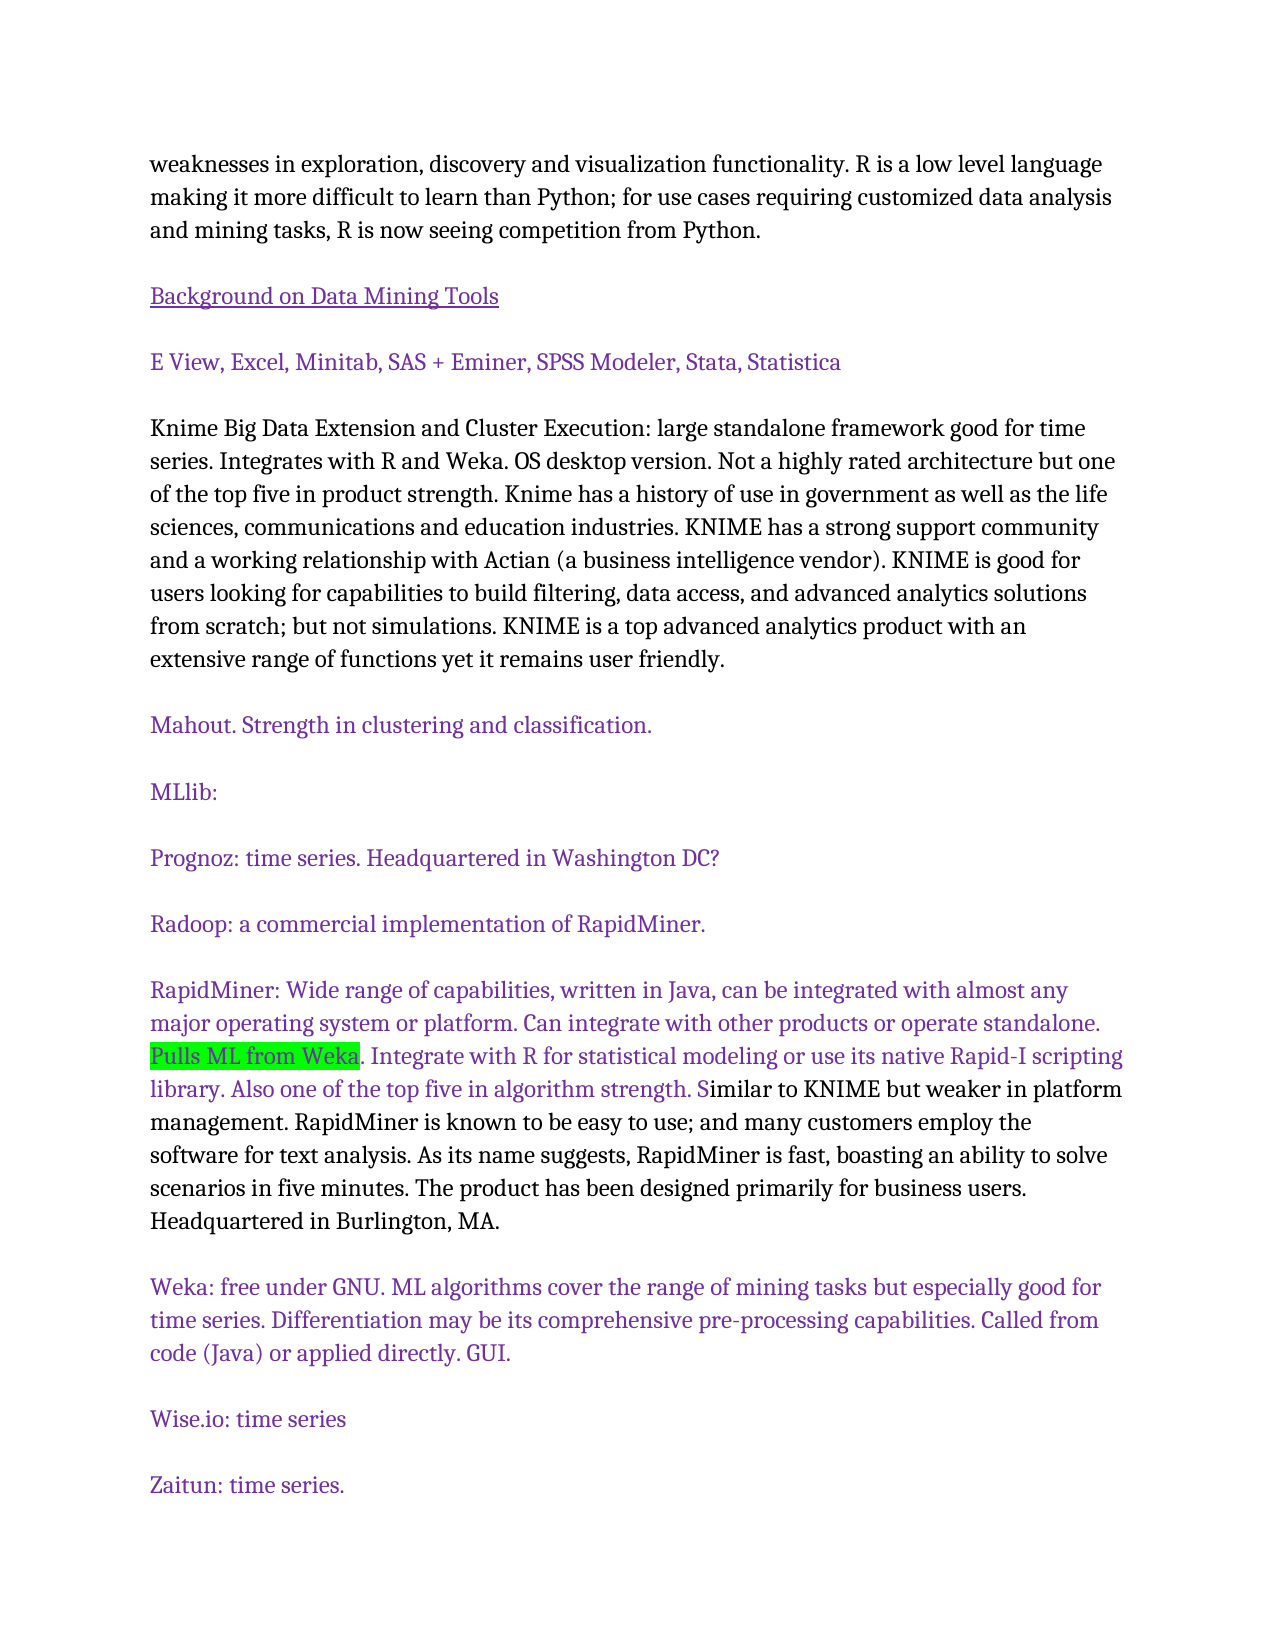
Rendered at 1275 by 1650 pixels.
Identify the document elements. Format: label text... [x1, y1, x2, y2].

text MLlib: [150, 777, 1125, 806]
text Weka: free under GNU. ML algorithms cover the range of mining tasks but especially good for time series. Differentiation may be its comprehensive pre-processing capabilities. Called from code (Java) or applied directly. GUI. [150, 1273, 1125, 1367]
text E View, Excel, Minitab, SAS + Eminer, SPSS Modeler, Stata, Statistica [150, 348, 1125, 377]
text Knime Big Data Extension and Cluster Execution: large standalone framework good for time series. Integrates with R and Weka. OS desktop version. Not a highly rated architecture but one of the top five in product strength. Knime has a history of use in government as well as the life sciences, communications and education industries. KNIME has a strong support community and a working relationship with Actian (a business intelligence vendor). KNIME is good for users looking for capabilities to build filtering, data access, and advanced analytics solutions from scratch; but not simulations. KNIME is a top advanced analytics product with an extensive range of functions yet it remains user friendly. [150, 414, 1125, 674]
text Mahout. Strength in clustering and classification. [150, 711, 1125, 740]
text RapidMiner: Wide range of capabilities, written in Java, can be integrated with almost any major operating system or platform. Can integrate with other products or operate standalone. Pulls ML from Weka. Integrate with R for statistical modeling or use its native Rapid-I scripting library. Also one of the top five in algorithm strength. Similar to KNIME but weaker in platform management. RapidMiner is known to be easy to use; and many customers employ the software for text analysis. As its name suggests, RapidMiner is fast, boasting an ability to solve scenarios in five minutes. The product has been designed primarily for business users. Headquartered in Burlington, MA. [150, 976, 1125, 1235]
text Zaitun: time series. [150, 1471, 1125, 1499]
text Wise.io: time series [150, 1405, 1125, 1433]
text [150, 150, 1125, 245]
text Prognoz: time series. Headquartered in Washington DC? [150, 843, 1125, 872]
text Background on Data Mining Tools [150, 282, 1125, 311]
text Radoop: a commercial implementation of RapidMiner. [150, 909, 1125, 938]
